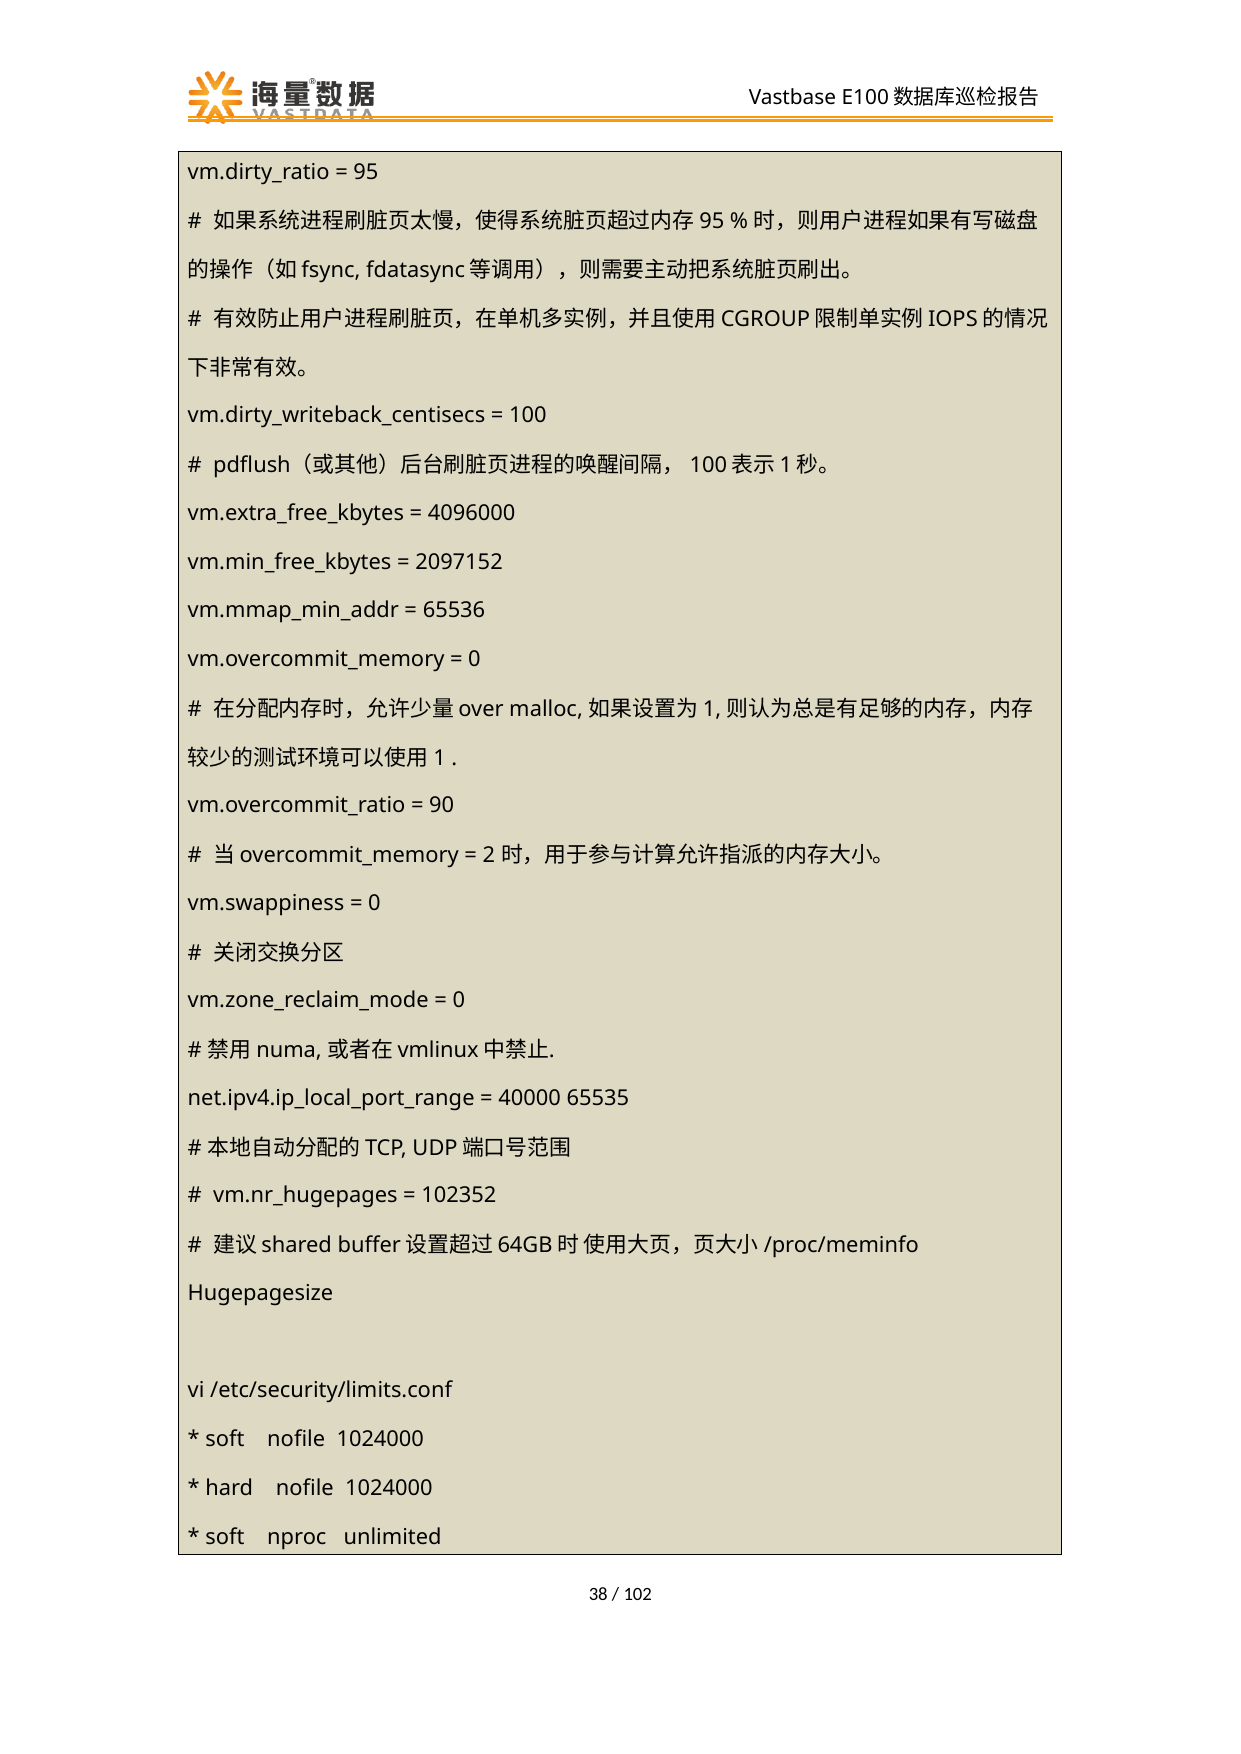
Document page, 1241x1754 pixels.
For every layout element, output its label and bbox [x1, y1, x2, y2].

picture [172, 57, 393, 138]
list [179, 152, 1061, 1554]
